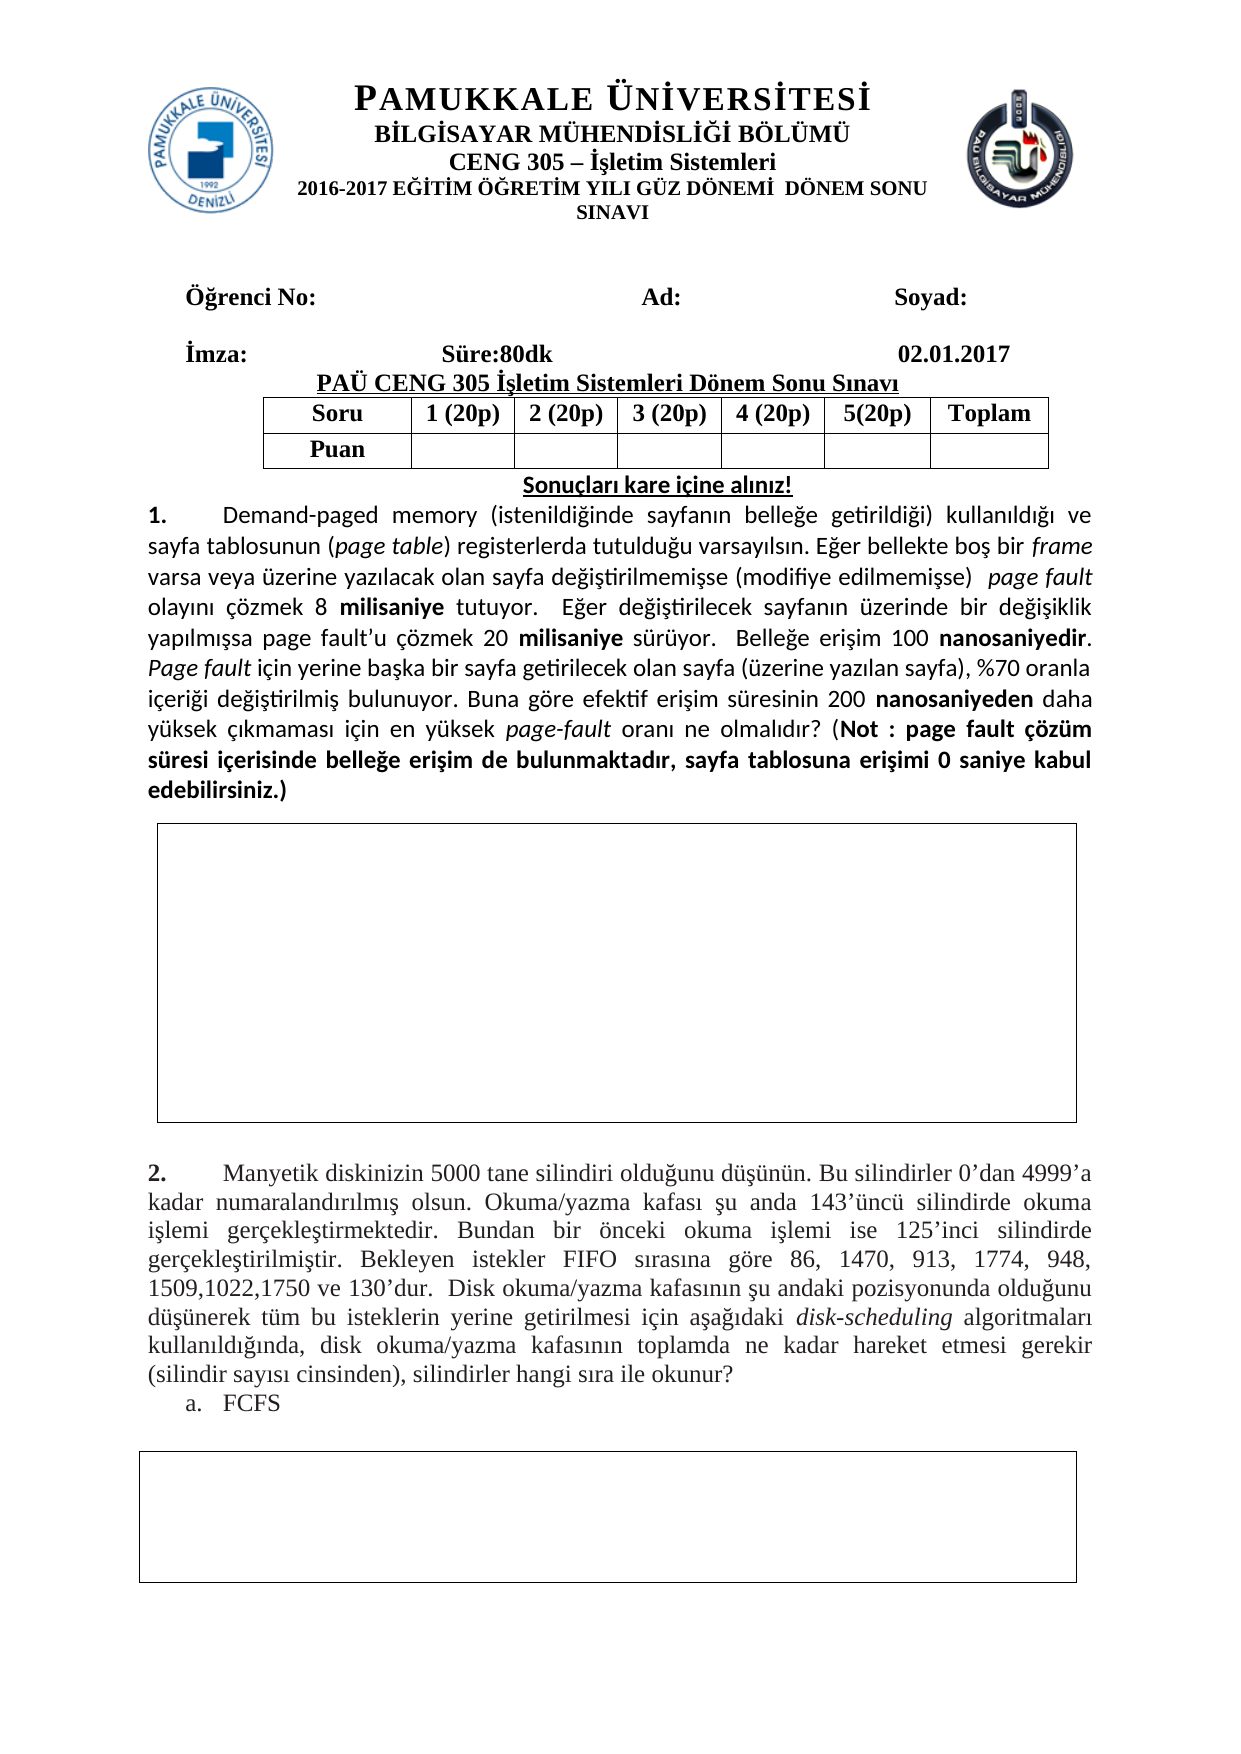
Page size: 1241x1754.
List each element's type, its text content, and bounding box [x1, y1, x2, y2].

list Manyetik diskinizin 5000 tane silindiri olduğunu düşünün. Bu silindirler 0’dan 4999’a kadar numaralandırılmış olsun. Okuma/yazma kafası şu anda 143’üncü silindirde okuma işlemi gerçekleştirmektedir. Bundan bir önceki okuma işlemi ise 125’inci silindirde gerçekleştirilmiştir. Bekleyen istekler FIFO sırasına göre 86, 1470, 913, 1774, 948, 1509,1022,1750 ve 130’dur. Disk okuma/yazma kafasının şu andaki pozisyonunda olduğunu düşünerek tüm bu isteklerin yerine getirilmesi için aşağıdaki disk-scheduling algoritmaları kullanıldığında, disk okuma/yazma kafasının toplamda ne kadar hareket etmesi gerekir (silindir sayısı cinsinden), silindirler hangi sıra ile okunur? [148, 1158, 1093, 1388]
table_cell [618, 434, 721, 468]
picture [147, 86, 274, 214]
table_cell [412, 434, 514, 468]
table_cell [722, 434, 824, 468]
table_header [140, 76, 289, 224]
text PAÜ CENG 305 İşletim Sistemleri Dönem Sonu Sınavı [148, 368, 1093, 397]
table_header 2 (20p) [515, 398, 617, 433]
table_header 5(20p) [825, 398, 930, 433]
list FCFS [185, 1388, 1093, 1417]
table_header PAMUKKALE ÜNİVERSİTESİ BİLGİSAYAR MÜHENDİSLİĞİ BÖLÜMÜ CENG 305 – İşletim Sistemleri 2016-2017 EĞİTİM ÖĞRETİM YILI GÜZ DÖNEMİ DÖNEM SONU SINAVI [289, 76, 936, 224]
table_header Soru [264, 398, 411, 433]
table_header 1 (20p) [412, 398, 514, 433]
table_header [936, 76, 1085, 224]
text Sonuçları kare içine alınız! [448, 469, 1093, 499]
text Öğrenci No: Ad: Soyad: [185, 282, 1093, 311]
table_cell [515, 434, 617, 468]
text İmza: Süre:80dk 02.01.2017 [185, 339, 1093, 368]
table_header 4 (20p) [722, 398, 824, 433]
table_header 3 (20p) [618, 398, 721, 433]
table_cell Puan [264, 434, 411, 468]
list Demand-paged memory (istenildiğinde sayfanın belleğe getirildiği) kullanıldığı ve sayfa tablosunun (page table) registerlerda tutulduğu varsayılsın. Eğer bellekte boş bir frame varsa veya üzerine yazılacak olan sayfa değiştirilmemişse (modifiye edilmemişse) page fault olayını çözmek 8 milisaniye tutuyor. Eğer değiştirilecek sayfanın üzerinde bir değişiklik yapılmışsa page fault’u çözmek 20 milisaniye sürüyor. Belleğe erişim 100 nanosaniyedir. Page fault için yerine başka bir sayfa getirilecek olan sayfa (üzerine yazılan sayfa), %70 oranla içeriği değiştirilmiş bulunuyor. Buna göre efektif erişim süresinin 200 nanosaniyeden daha yüksek çıkmaması için en yüksek page-fault oranı ne olmalıdır? (Not : page fault çözüm süresi içerisinde belleğe erişim de bulunmaktadır, sayfa tablosuna erişimi 0 saniye kabul edebilirsiniz.) [148, 499, 1093, 805]
table_header Toplam [931, 398, 1048, 433]
table_cell [825, 434, 930, 468]
table_cell [931, 434, 1048, 468]
picture [964, 88, 1078, 212]
